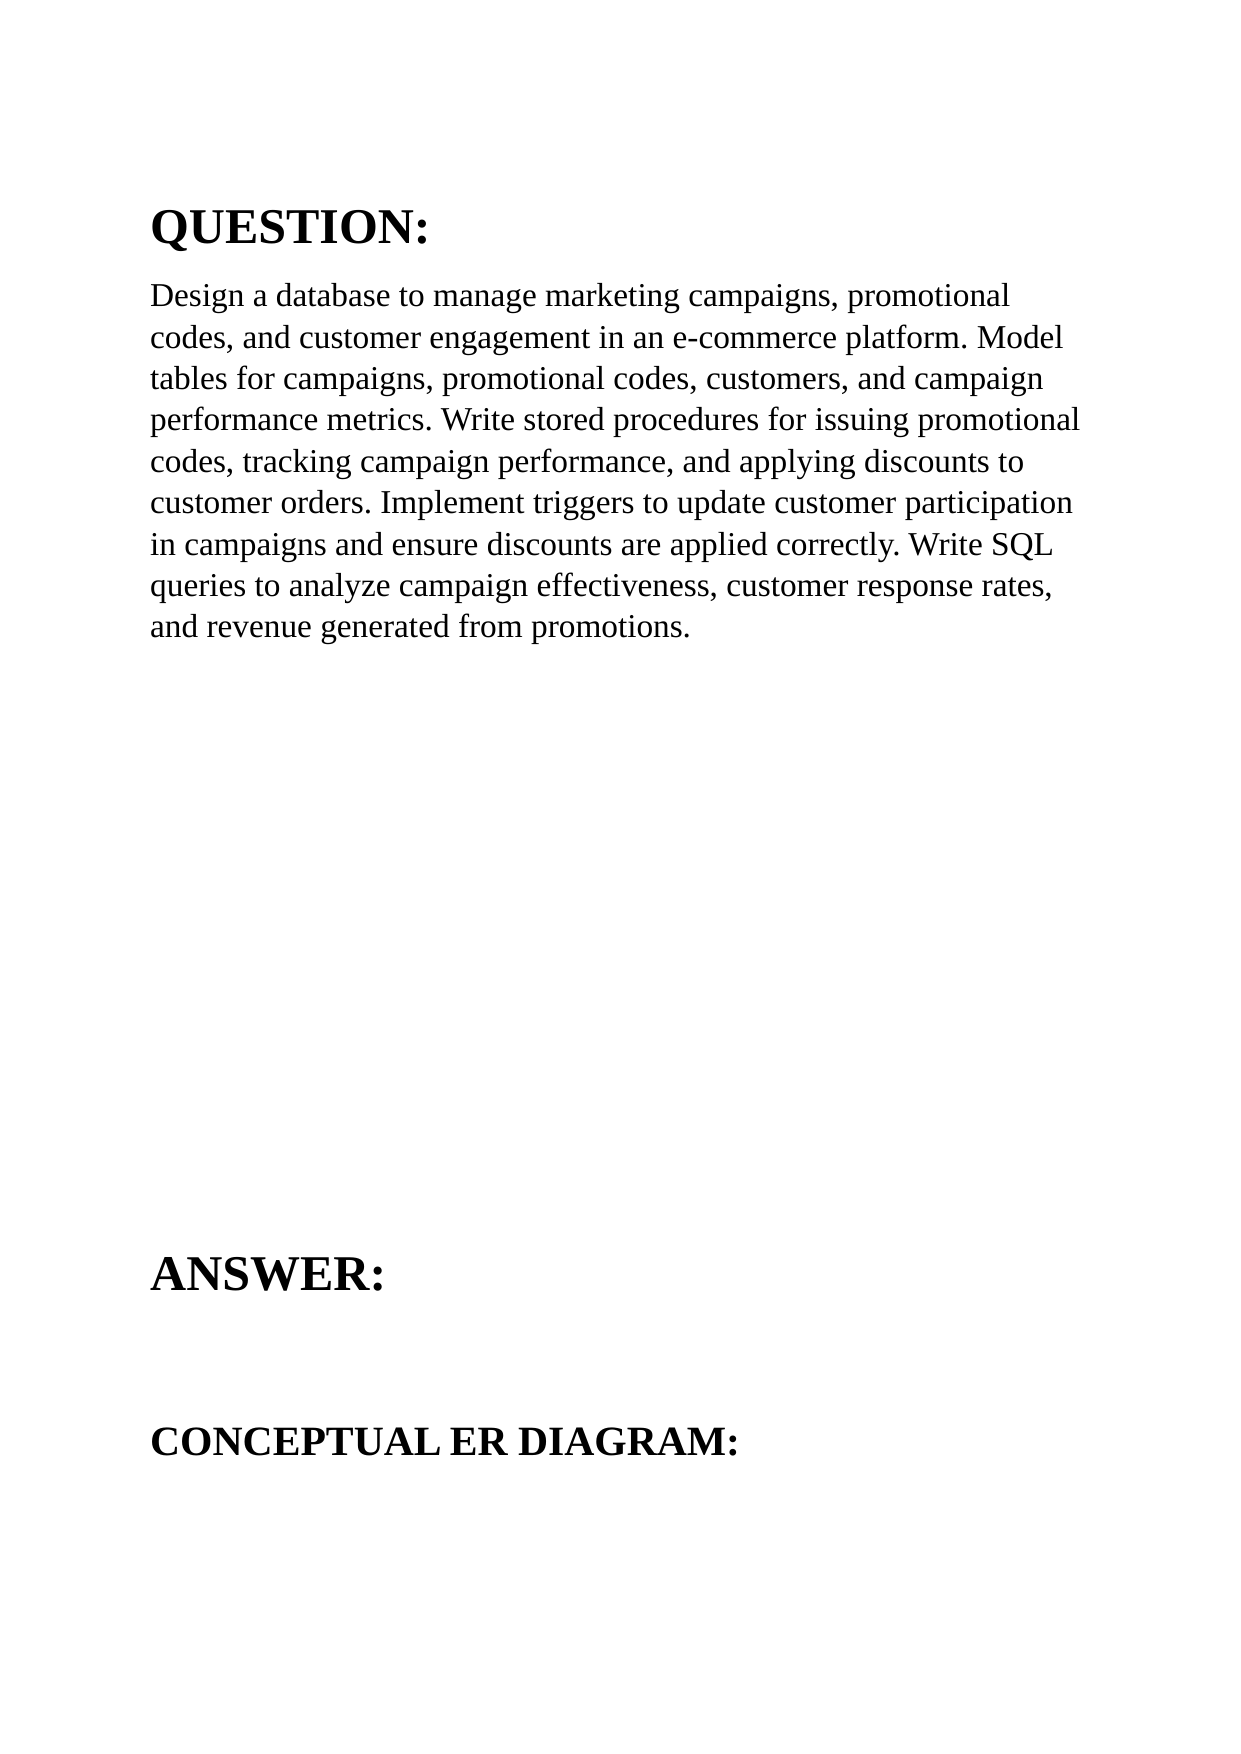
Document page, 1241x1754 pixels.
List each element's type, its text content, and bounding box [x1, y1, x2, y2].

text QUESTION: [150, 197, 1090, 254]
text ANSWER: [150, 1244, 1090, 1302]
text Design a database to manage marketing campaigns, promotional codes, and customer engagement in an e-commerce platform. Model tables for campaigns, promotional codes, customers, and campaign performance metrics. Write stored procedures for issuing promotional codes, tracking campaign performance, and applying discounts to customer orders. Implement triggers to update customer participation in campaigns and ensure discounts are applied correctly. Write SQL queries to analyze campaign effectiveness, customer response rates, and revenue generated from promotions. [150, 276, 1090, 645]
text CONCEPTUAL ER DIAGRAM: [150, 1417, 1090, 1464]
